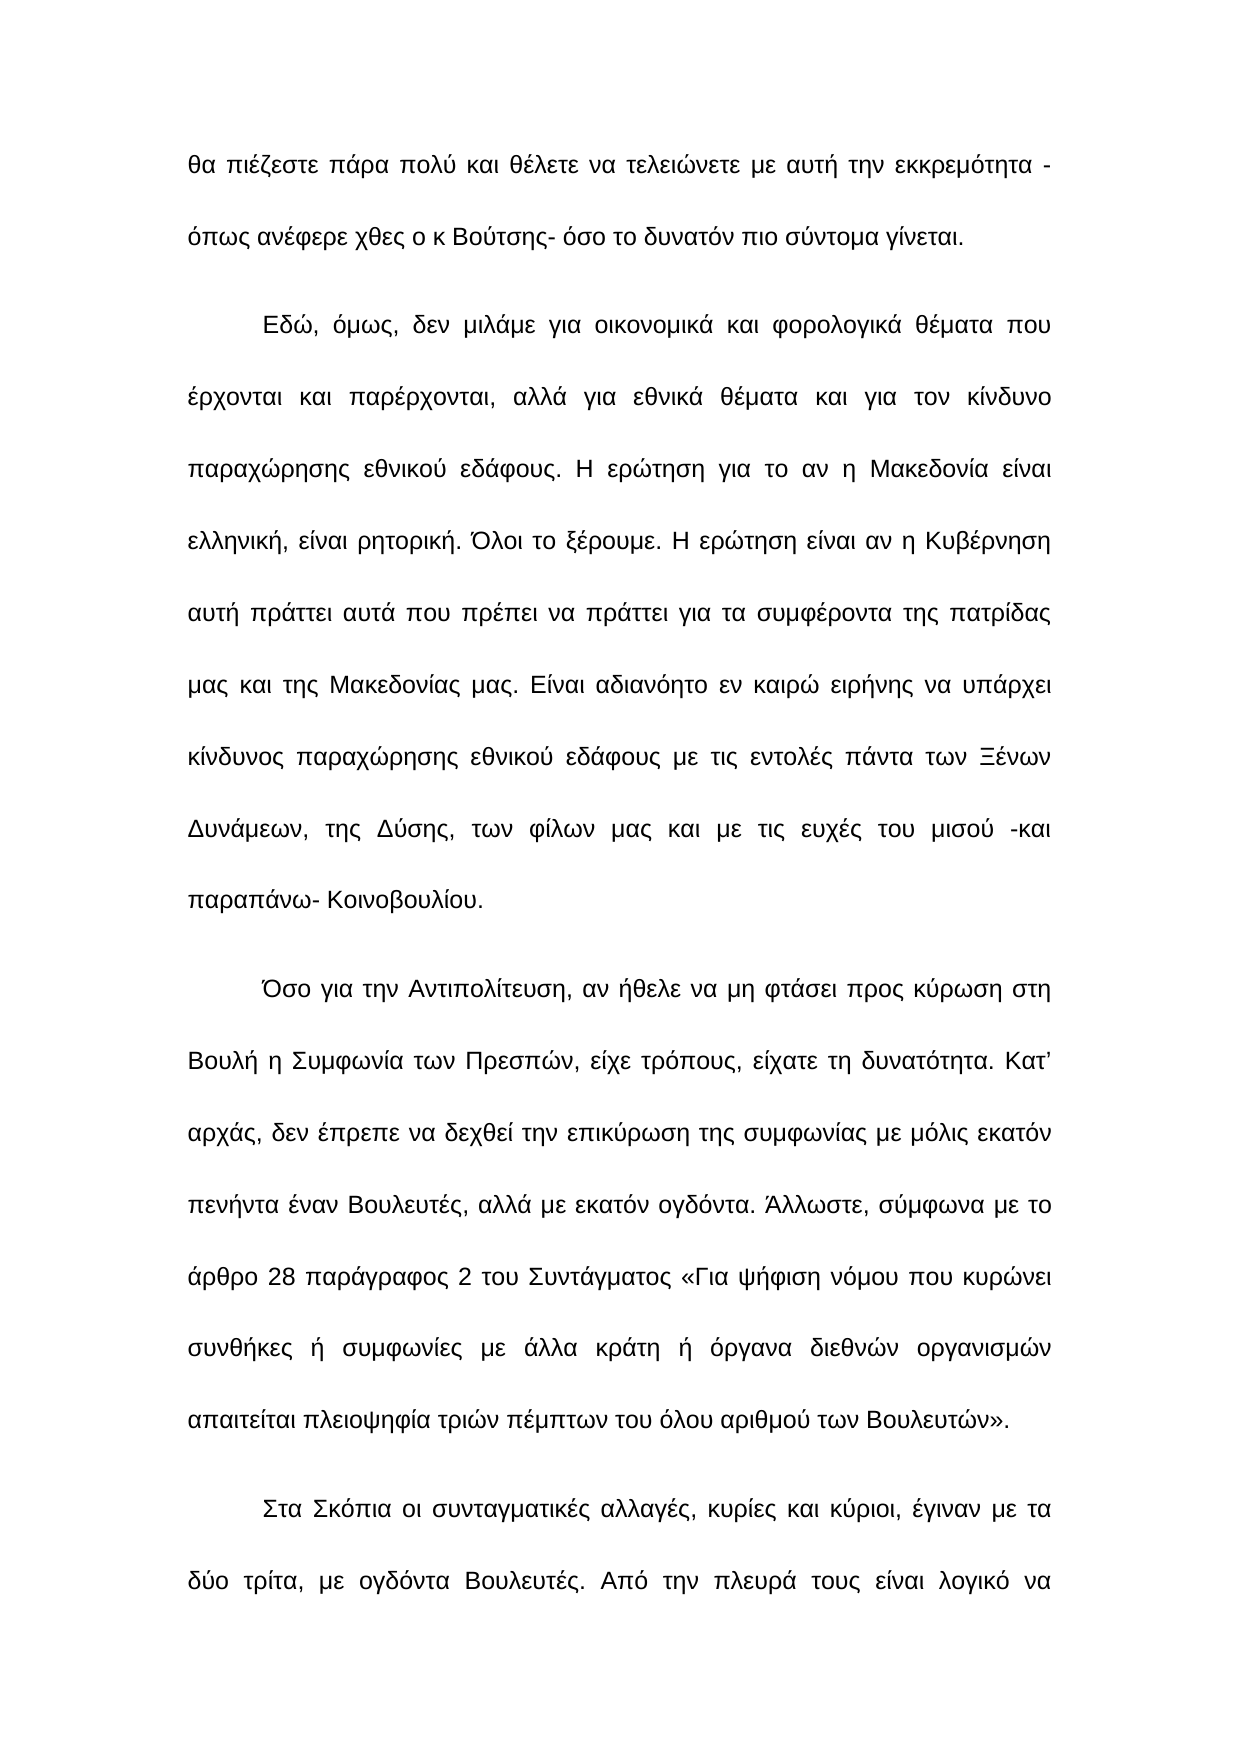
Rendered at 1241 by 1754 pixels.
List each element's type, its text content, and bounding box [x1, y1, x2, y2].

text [187, 1494, 1053, 1594]
text Εδώ, όμως, δεν μιλάμε για οικονομικά και φορολογικά θέματα που έρχονται και παρέρχονται, αλλά για εθνικά θέματα και για τον κίνδυνο παραχώρησης εθνικού εδάφους. Η ερώτηση για το αν η Μακεδονία είναι ελληνική, είναι ρητορική. Όλοι το ξέρουμε. Η ερώτηση είναι αν η Κυβέρνηση αυτή πράττει αυτά που πρέπει να πράττει για τα συμφέροντα της πατρίδας μας και της Μακεδονίας μας. Είναι αδιανόητο εν καιρώ ειρήνης να υπάρχει κίνδυνος παραχώρησης εθνικού εδάφους με τις εντολές πάντα των Ξένων Δυνάμεων, της Δύσης, των φίλων μας και με τις ευχές του μισού -και παραπάνω- Κοινοβουλίου. [187, 310, 1053, 914]
text Όσο για την Αντιπολίτευση, αν ήθελε να μη φτάσει προς κύρωση στη Βουλή η Συμφωνία των Πρεσπών, είχε τρόπους, είχατε τη δυνατότητα. Κατ’ αρχάς, δεν έπρεπε να δεχθεί την επικύρωση της συμφωνίας με μόλις εκατόν πενήντα έναν Βουλευτές, αλλά με εκατόν ογδόντα. Άλλωστε, σύμφωνα με το άρθρο 28 παράγραφος 2 του Συντάγματος «Για ψήφιση νόμου που κυρώνει συνθήκες ή συμφωνίες με άλλα κράτη ή όργανα διεθνών οργανισμών απαιτείται πλειοψηφία τριών πέμπτων του όλου αριθμού των Βουλευτών». [187, 974, 1053, 1434]
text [187, 150, 1053, 251]
